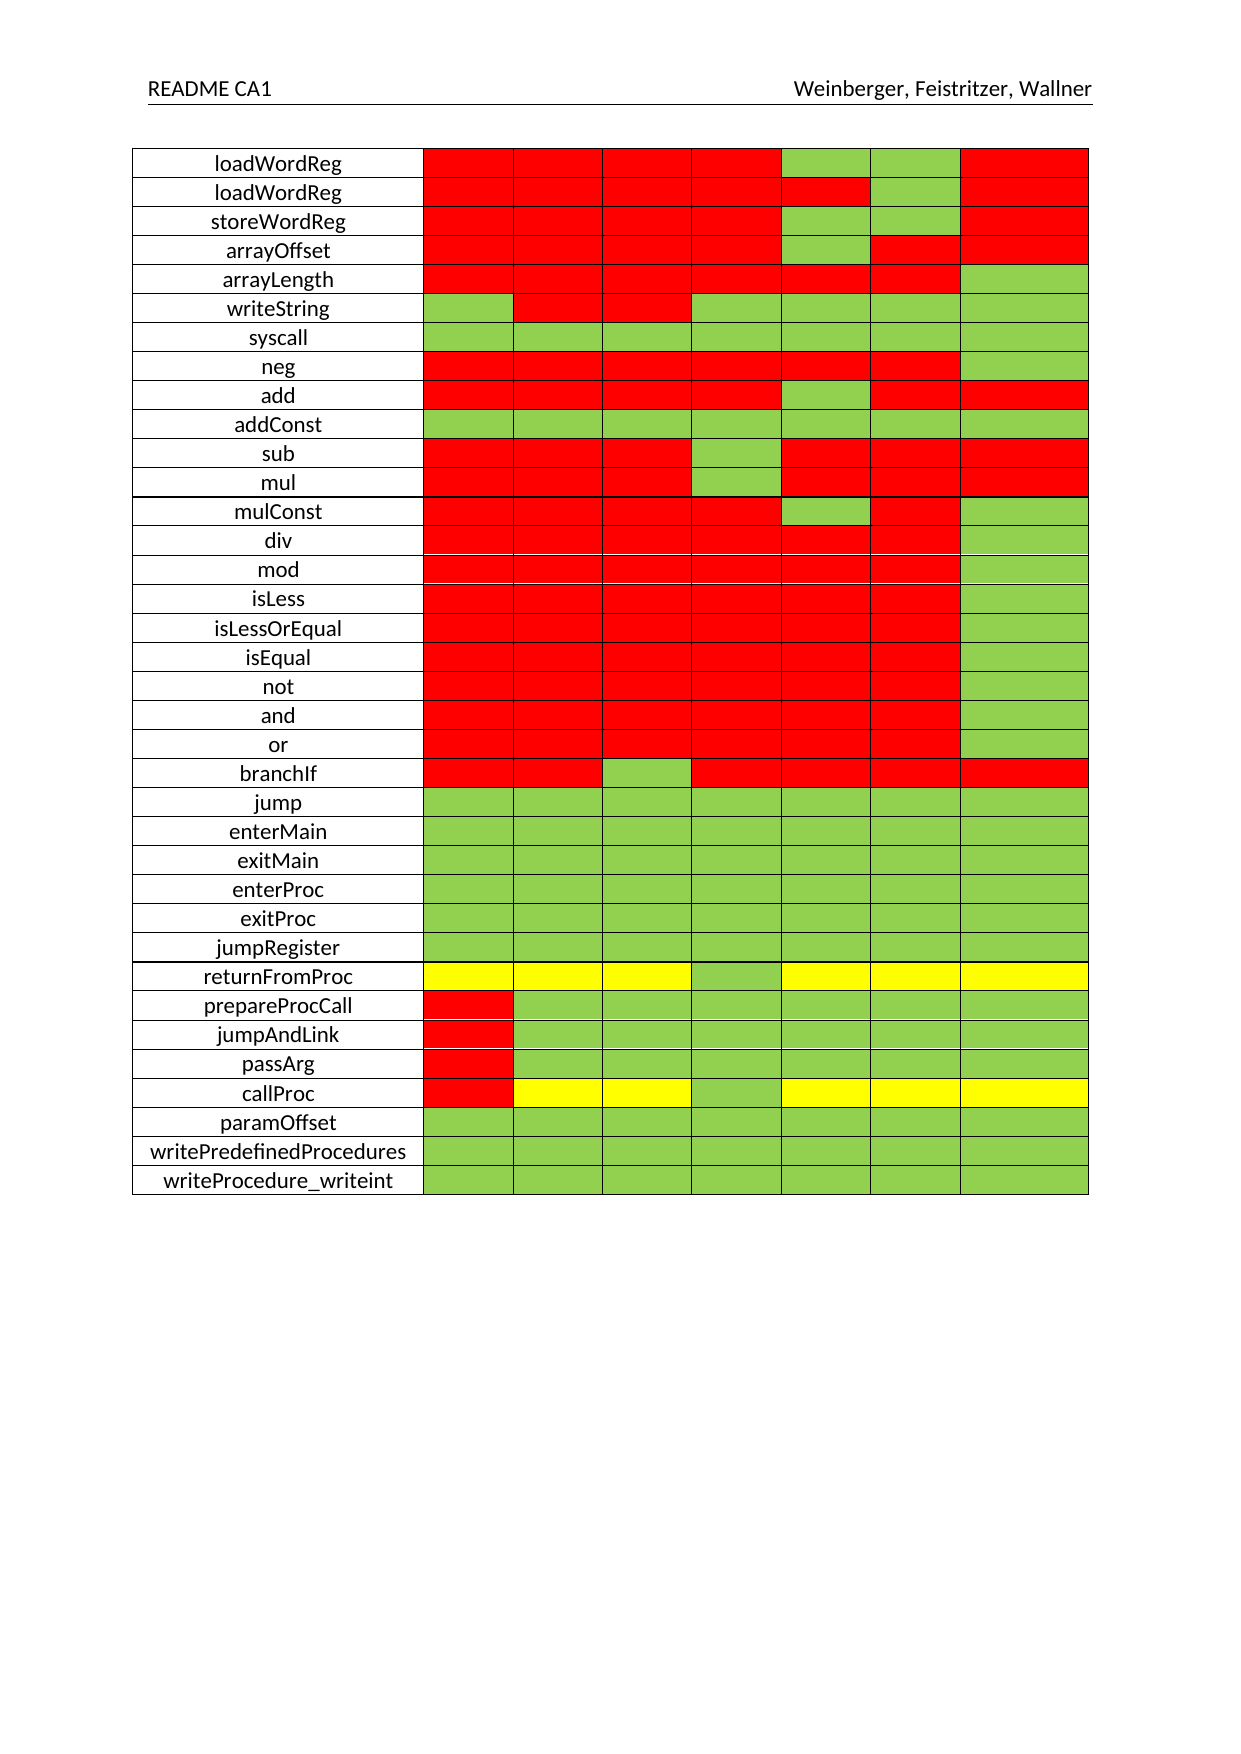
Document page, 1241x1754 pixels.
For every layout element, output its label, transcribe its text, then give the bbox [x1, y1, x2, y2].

table_cell passArg [133, 1050, 423, 1078]
table_cell [782, 556, 870, 583]
table_cell [603, 875, 691, 903]
table_cell [603, 904, 691, 932]
table_cell [692, 556, 781, 583]
table_cell [782, 178, 870, 206]
table_cell [782, 410, 870, 438]
table_cell [603, 468, 691, 496]
table_cell [692, 672, 781, 700]
table_cell exitProc [133, 904, 423, 932]
table_cell sub [133, 439, 423, 467]
table_cell [871, 1137, 960, 1165]
table_cell [782, 759, 870, 787]
table_cell [871, 730, 960, 758]
table_cell [424, 730, 513, 758]
table_cell jump [133, 788, 423, 816]
table_cell [514, 556, 602, 583]
table_cell [961, 178, 1088, 206]
table_cell [692, 963, 781, 990]
table_cell [603, 294, 691, 322]
table_cell [692, 730, 781, 758]
table_cell [871, 963, 960, 990]
table_cell [782, 730, 870, 758]
table_cell [961, 410, 1088, 438]
table_cell [514, 207, 602, 235]
table_cell [424, 265, 513, 293]
table_cell [871, 149, 960, 177]
table_cell enterMain [133, 817, 423, 845]
table_cell storeWordReg [133, 207, 423, 235]
table_cell [514, 585, 602, 613]
table_cell [424, 381, 513, 409]
table_cell [424, 701, 513, 729]
table_cell [782, 323, 870, 351]
table_cell [871, 352, 960, 380]
table_cell [782, 963, 870, 990]
table_cell [424, 323, 513, 351]
table_cell [961, 439, 1088, 467]
table_cell neg [133, 352, 423, 380]
table_cell [424, 410, 513, 438]
table_cell [514, 730, 602, 758]
table_cell [514, 991, 602, 1019]
table_cell [961, 236, 1088, 264]
table_cell [961, 468, 1088, 496]
table_cell [692, 875, 781, 903]
table_cell [692, 323, 781, 351]
table_cell [603, 643, 691, 671]
table_cell jumpRegister [133, 933, 423, 961]
table_cell [514, 1079, 602, 1107]
table_cell [961, 526, 1088, 554]
table_cell [514, 468, 602, 496]
table_cell [603, 614, 691, 642]
table_cell [603, 323, 691, 351]
table_cell [782, 614, 870, 642]
table_cell [424, 1166, 513, 1194]
table_cell [514, 265, 602, 293]
table_cell [424, 1050, 513, 1078]
table_cell [424, 585, 513, 613]
table_cell [782, 352, 870, 380]
table_cell [603, 585, 691, 613]
table_cell [424, 1079, 513, 1107]
table_cell prepareProcCall [133, 991, 423, 1019]
table_cell [961, 991, 1088, 1019]
table_cell [603, 933, 691, 961]
table_cell [424, 963, 513, 990]
table_cell [424, 643, 513, 671]
table_cell [782, 904, 870, 932]
table_cell [961, 672, 1088, 700]
table_cell [603, 963, 691, 990]
table_cell [692, 1079, 781, 1107]
table_cell writeString [133, 294, 423, 322]
table_cell [871, 643, 960, 671]
table_cell [514, 759, 602, 787]
table_cell [692, 614, 781, 642]
table_cell [424, 468, 513, 496]
table_cell [514, 149, 602, 177]
table_cell [692, 381, 781, 409]
table_cell [871, 817, 960, 845]
table_cell [424, 352, 513, 380]
table_cell [603, 701, 691, 729]
table_cell [603, 1079, 691, 1107]
table_cell [514, 439, 602, 467]
table_cell [603, 265, 691, 293]
table_cell [514, 701, 602, 729]
table_cell [871, 381, 960, 409]
table_cell [692, 585, 781, 613]
table_cell [871, 178, 960, 206]
table_cell [782, 788, 870, 816]
table_cell [424, 498, 513, 525]
table_cell [782, 875, 870, 903]
table_cell isEqual [133, 643, 423, 671]
table_cell [692, 991, 781, 1019]
table_cell [692, 933, 781, 961]
table_cell [692, 1021, 781, 1048]
table_cell [782, 1108, 870, 1136]
table_cell or [133, 730, 423, 758]
table_cell [514, 1050, 602, 1078]
table_cell [871, 933, 960, 961]
table_cell [871, 1021, 960, 1048]
table_cell [871, 788, 960, 816]
table_cell [603, 817, 691, 845]
table_cell [424, 1021, 513, 1048]
table_cell [692, 1166, 781, 1194]
table_cell [514, 236, 602, 264]
table_cell [424, 526, 513, 554]
table_cell jumpAndLink [133, 1021, 423, 1048]
table_cell [961, 498, 1088, 525]
table_cell [961, 759, 1088, 787]
table_cell enterProc [133, 875, 423, 903]
table_cell [961, 381, 1088, 409]
table_cell [692, 468, 781, 496]
table_cell [514, 1021, 602, 1048]
table_cell [961, 788, 1088, 816]
table_cell [603, 1021, 691, 1048]
table_cell [961, 352, 1088, 380]
table_cell writePredefinedProcedures [133, 1137, 423, 1165]
table_cell [871, 672, 960, 700]
table_cell [871, 1166, 960, 1194]
table_cell [782, 236, 870, 264]
table_cell isLessOrEqual [133, 614, 423, 642]
table_cell loadWordReg [133, 149, 423, 177]
table_cell [692, 759, 781, 787]
table_cell [692, 1050, 781, 1078]
table_cell [514, 352, 602, 380]
table_cell writeProcedure_writeint [133, 1166, 423, 1194]
table_cell [782, 149, 870, 177]
table_cell [692, 1137, 781, 1165]
table_cell [514, 788, 602, 816]
table_cell [961, 294, 1088, 322]
table_cell [692, 178, 781, 206]
table_cell [603, 526, 691, 554]
table_cell [692, 294, 781, 322]
table_cell [961, 1108, 1088, 1136]
table_cell [961, 1079, 1088, 1107]
table_cell [603, 788, 691, 816]
table_cell not [133, 672, 423, 700]
table_cell [603, 498, 691, 525]
table_cell [424, 207, 513, 235]
table_cell returnFromProc [133, 963, 423, 990]
table_cell [692, 439, 781, 467]
table_cell mulConst [133, 498, 423, 525]
table_cell [871, 875, 960, 903]
table_cell [514, 1108, 602, 1136]
table_cell [514, 933, 602, 961]
table_cell [961, 846, 1088, 874]
table_cell [603, 1137, 691, 1165]
table_cell [692, 904, 781, 932]
table_cell [514, 323, 602, 351]
table_cell [692, 817, 781, 845]
table_cell [603, 352, 691, 380]
table_cell [514, 846, 602, 874]
table_cell [782, 207, 870, 235]
table_cell [424, 991, 513, 1019]
table_cell [871, 468, 960, 496]
table_cell syscall [133, 323, 423, 351]
table_cell [782, 672, 870, 700]
table_cell [424, 1137, 513, 1165]
table_cell [424, 788, 513, 816]
table_cell [871, 1050, 960, 1078]
table_cell [424, 178, 513, 206]
table_cell [692, 410, 781, 438]
table_cell [961, 323, 1088, 351]
table_cell [424, 439, 513, 467]
table_cell [424, 875, 513, 903]
table_cell add [133, 381, 423, 409]
table_cell [424, 556, 513, 583]
table_cell [424, 817, 513, 845]
table_cell [603, 149, 691, 177]
table_cell [961, 817, 1088, 845]
table_cell [782, 381, 870, 409]
table_cell [424, 759, 513, 787]
table_cell [603, 236, 691, 264]
table_cell [871, 526, 960, 554]
table_cell paramOffset [133, 1108, 423, 1136]
table_cell [961, 875, 1088, 903]
table_cell [424, 1108, 513, 1136]
table_cell [871, 701, 960, 729]
table_cell arrayLength [133, 265, 423, 293]
table_cell [514, 410, 602, 438]
table_cell [871, 904, 960, 932]
table_cell [961, 207, 1088, 235]
table_cell [424, 149, 513, 177]
table_cell [514, 817, 602, 845]
table_cell [603, 381, 691, 409]
table_cell [603, 1166, 691, 1194]
table_cell [871, 991, 960, 1019]
table_cell branchIf [133, 759, 423, 787]
table_cell [603, 178, 691, 206]
table_cell [424, 846, 513, 874]
table_cell [961, 585, 1088, 613]
table_cell [514, 643, 602, 671]
table_cell [424, 294, 513, 322]
table_cell [961, 1166, 1088, 1194]
table_cell [424, 236, 513, 264]
table_cell [871, 556, 960, 583]
table_cell mul [133, 468, 423, 496]
table_cell [871, 614, 960, 642]
table_cell [692, 207, 781, 235]
table_cell [603, 410, 691, 438]
table_cell [782, 585, 870, 613]
table_cell [692, 236, 781, 264]
table_cell [692, 788, 781, 816]
table_cell [603, 439, 691, 467]
table_cell [692, 498, 781, 525]
table_cell [961, 556, 1088, 583]
table_cell [871, 1079, 960, 1107]
table_cell [424, 614, 513, 642]
table_cell [782, 846, 870, 874]
table_cell [782, 1166, 870, 1194]
table_cell loadWordReg [133, 178, 423, 206]
table_cell [871, 323, 960, 351]
table_cell [782, 439, 870, 467]
table_cell [782, 1050, 870, 1078]
table_cell [782, 817, 870, 845]
table_cell [603, 1050, 691, 1078]
table_cell [782, 701, 870, 729]
table_cell [871, 236, 960, 264]
table_cell [514, 1166, 602, 1194]
table_cell [961, 701, 1088, 729]
table_cell [692, 846, 781, 874]
table_cell [961, 149, 1088, 177]
table_cell [961, 1137, 1088, 1165]
table_cell [871, 410, 960, 438]
table_cell [514, 963, 602, 990]
table_cell [514, 498, 602, 525]
table_cell [782, 1137, 870, 1165]
table_cell [871, 265, 960, 293]
table_cell mod [133, 556, 423, 583]
table_cell [961, 730, 1088, 758]
table_cell [514, 672, 602, 700]
table_cell exitMain [133, 846, 423, 874]
table_cell [514, 904, 602, 932]
table_cell [514, 526, 602, 554]
table_cell [871, 585, 960, 613]
table_cell [782, 1079, 870, 1107]
table_cell [961, 933, 1088, 961]
table_cell [514, 1137, 602, 1165]
table_cell [603, 672, 691, 700]
table_cell [514, 294, 602, 322]
table_cell [692, 526, 781, 554]
table_cell [692, 1108, 781, 1136]
table_cell isLess [133, 585, 423, 613]
table_cell [603, 207, 691, 235]
table_cell [424, 672, 513, 700]
table_cell [692, 352, 781, 380]
table_cell [871, 294, 960, 322]
table_cell addConst [133, 410, 423, 438]
table_cell [871, 1108, 960, 1136]
table_cell [514, 875, 602, 903]
table_cell [782, 294, 870, 322]
table_cell [871, 207, 960, 235]
table_cell [782, 933, 870, 961]
table_cell [871, 759, 960, 787]
table_cell [692, 701, 781, 729]
table_cell [871, 846, 960, 874]
table_cell [603, 1108, 691, 1136]
table_cell [961, 265, 1088, 293]
table_cell [782, 468, 870, 496]
table_cell [603, 730, 691, 758]
table_cell [424, 933, 513, 961]
table_cell arrayOffset [133, 236, 423, 264]
table_cell [782, 643, 870, 671]
table_cell [514, 381, 602, 409]
table_cell [961, 963, 1088, 990]
table_cell [782, 1021, 870, 1048]
table_cell and [133, 701, 423, 729]
table_cell div [133, 526, 423, 554]
table_cell [692, 643, 781, 671]
table_cell [603, 556, 691, 583]
table_cell [514, 614, 602, 642]
table_cell [603, 991, 691, 1019]
table_cell callProc [133, 1079, 423, 1107]
table_cell [961, 1021, 1088, 1048]
table_cell [424, 904, 513, 932]
table_cell [692, 265, 781, 293]
table_cell [782, 265, 870, 293]
table_cell [782, 991, 870, 1019]
table_cell [603, 846, 691, 874]
table_cell [603, 759, 691, 787]
table_cell [871, 439, 960, 467]
table_cell [961, 904, 1088, 932]
table_cell [782, 526, 870, 554]
table_cell [692, 149, 781, 177]
table_cell [961, 614, 1088, 642]
table_cell [961, 1050, 1088, 1078]
table_cell [782, 498, 870, 525]
table_cell [514, 178, 602, 206]
table_cell [961, 643, 1088, 671]
table_cell [871, 498, 960, 525]
